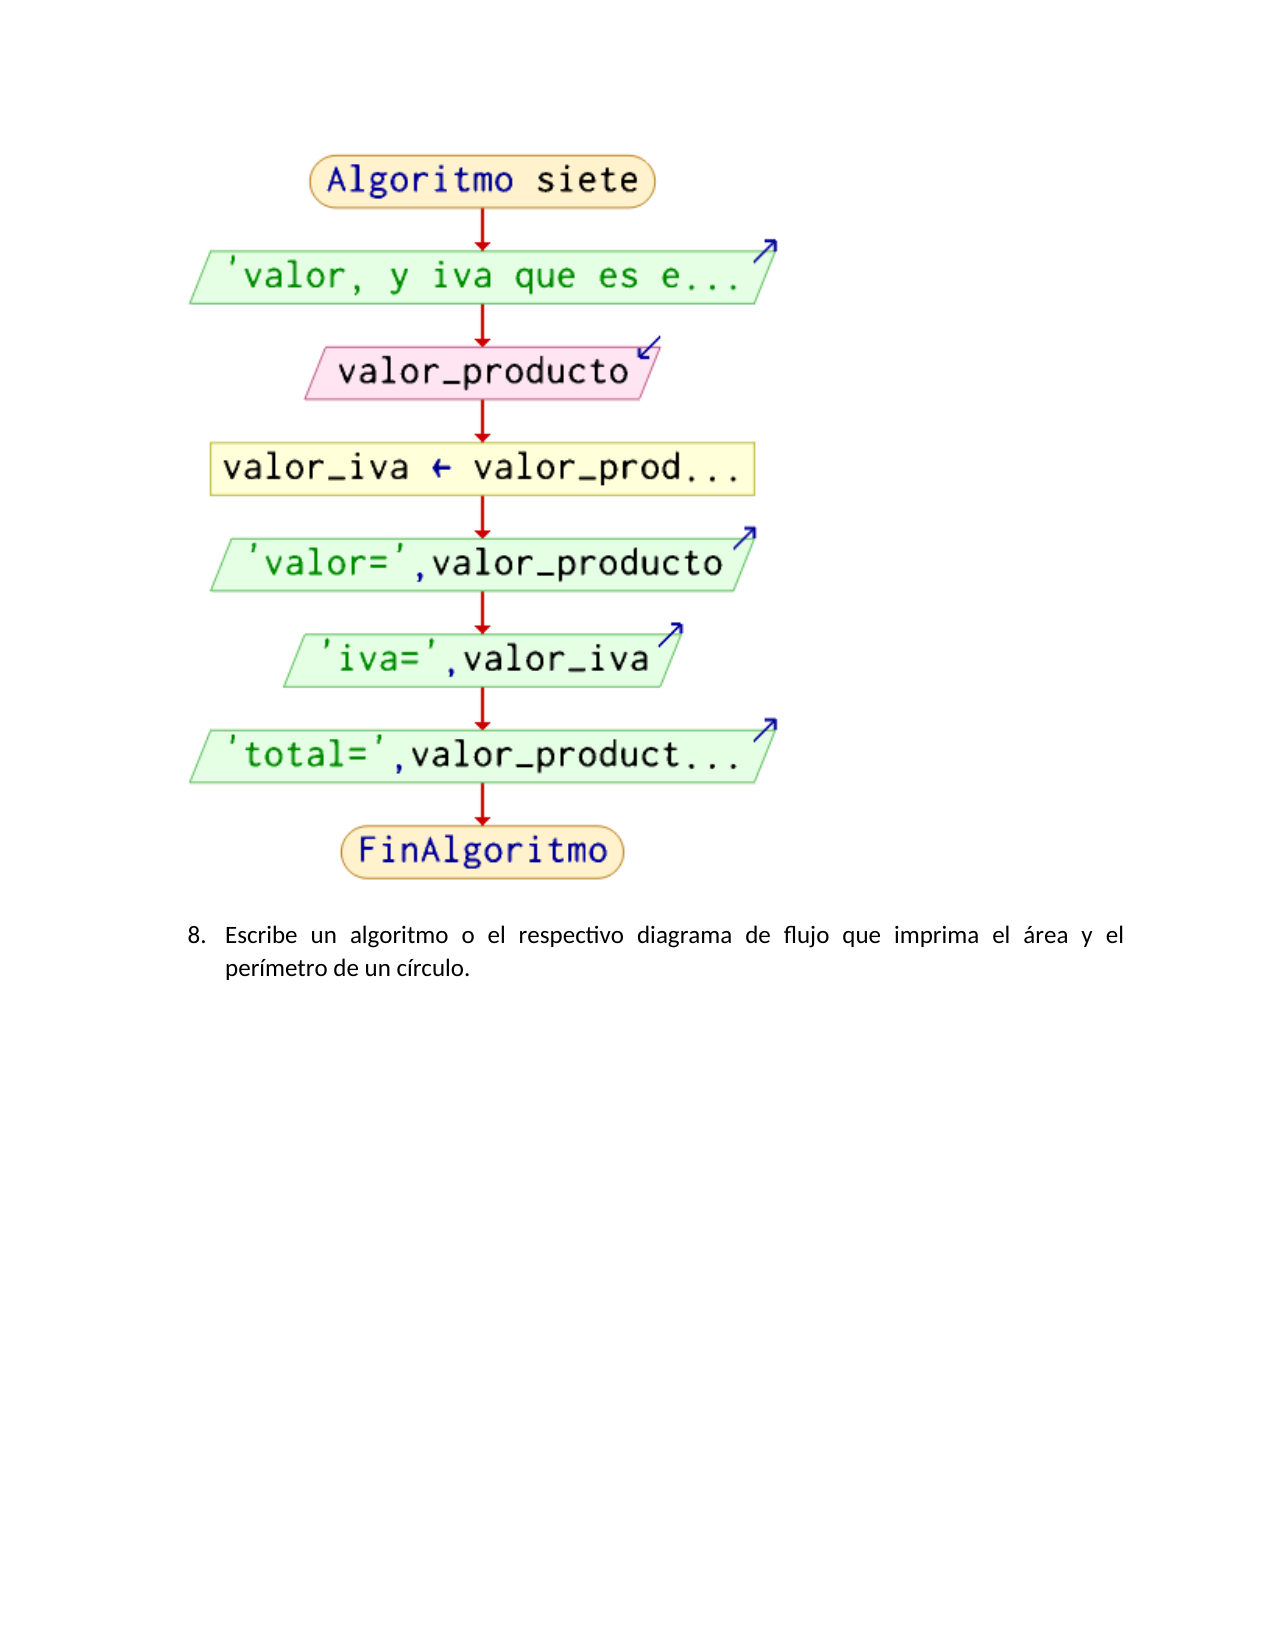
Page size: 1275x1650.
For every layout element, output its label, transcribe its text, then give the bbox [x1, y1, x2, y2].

list Escribe un algoritmo o el respectivo diagrama de flujo que imprima el área y el perímetro de un círculo. [187, 919, 1125, 982]
